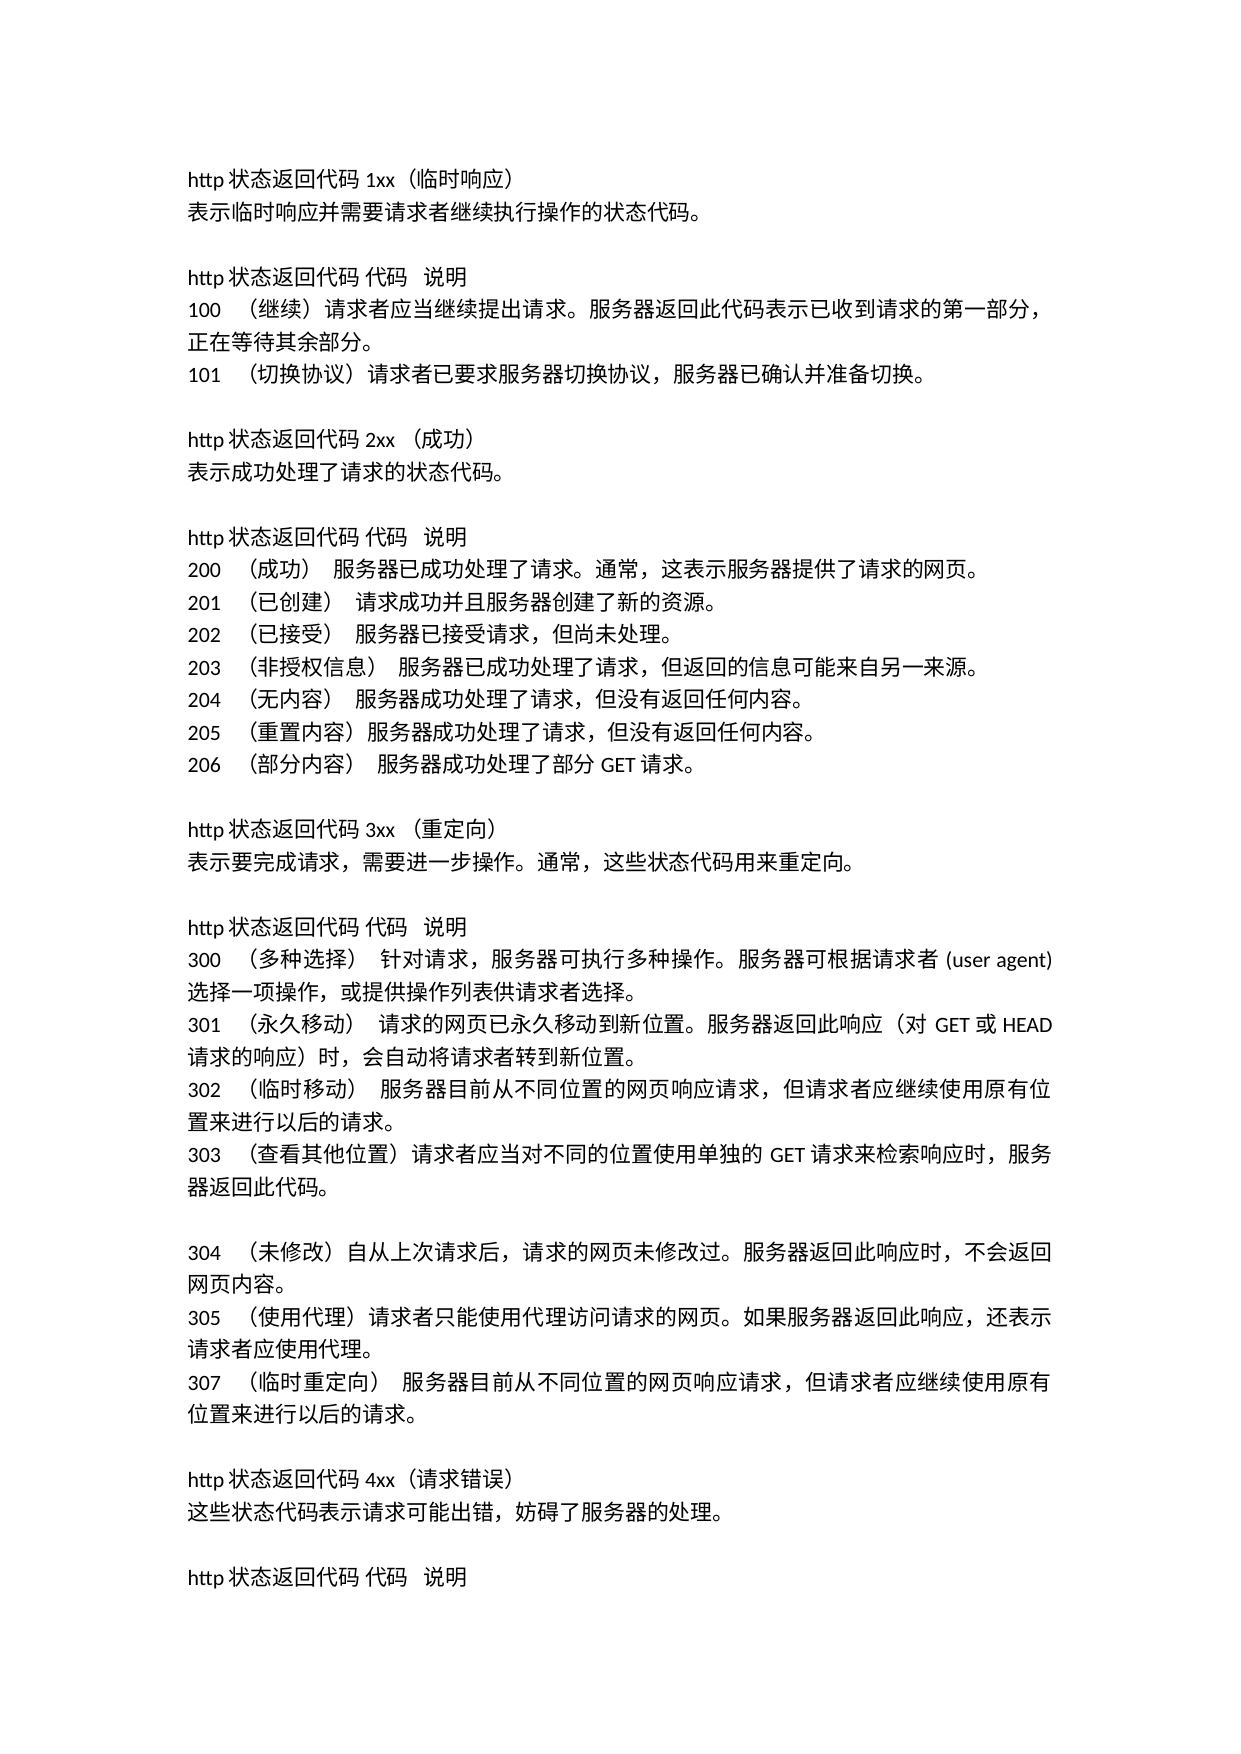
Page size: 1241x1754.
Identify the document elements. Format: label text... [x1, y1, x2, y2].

text 表示要完成请求，需要进一步操作。通常，这些状态代码用来重定向。 [187, 844, 1053, 877]
text 307 （临时重定向） 服务器目前从不同位置的网页响应请求，但请求者应继续使用原有位置来进行以后的请求。 [187, 1364, 1053, 1429]
text 203 （非授权信息） 服务器已成功处理了请求，但返回的信息可能来自另一来源。 [187, 649, 1053, 682]
text http状态返回代码 4xx（请求错误） [187, 1462, 1053, 1494]
text 303 （查看其他位置）请求者应当对不同的位置使用单独的 GET 请求来检索响应时，服务器返回此代码。 [187, 1137, 1053, 1202]
text http状态返回代码 代码 说明 [187, 519, 1053, 552]
text http状态返回代码 代码 说明 [187, 1559, 1053, 1592]
text http状态返回代码 代码 说明 [187, 909, 1053, 942]
text 表示临时响应并需要请求者继续执行操作的状态代码。 [187, 194, 1053, 227]
text 表示成功处理了请求的状态代码。 [187, 454, 1053, 487]
text http状态返回代码 2xx （成功） [187, 422, 1053, 454]
text 301 （永久移动） 请求的网页已永久移动到新位置。服务器返回此响应（对 GET 或 HEAD 请求的响应）时，会自动将请求者转到新位置。 [187, 1007, 1053, 1072]
text http状态返回代码 代码 说明 [187, 259, 1053, 292]
text 300 （多种选择） 针对请求，服务器可执行多种操作。服务器可根据请求者 (user agent) 选择一项操作，或提供操作列表供请求者选择。 [187, 942, 1053, 1007]
text 100 （继续）请求者应当继续提出请求。服务器返回此代码表示已收到请求的第一部分，正在等待其余部分。 [187, 292, 1053, 357]
text 205 （重置内容）服务器成功处理了请求，但没有返回任何内容。 [187, 714, 1053, 747]
text 206 （部分内容） 服务器成功处理了部分 GET 请求。 [187, 747, 1053, 779]
text 204 （无内容） 服务器成功处理了请求，但没有返回任何内容。 [187, 682, 1053, 714]
text 304 （未修改）自从上次请求后，请求的网页未修改过。服务器返回此响应时，不会返回网页内容。 [187, 1234, 1053, 1299]
text 200 （成功） 服务器已成功处理了请求。通常，这表示服务器提供了请求的网页。 [187, 552, 1053, 584]
text 这些状态代码表示请求可能出错，妨碍了服务器的处理。 [187, 1494, 1053, 1527]
text 302 （临时移动） 服务器目前从不同位置的网页响应请求，但请求者应继续使用原有位置来进行以后的请求。 [187, 1072, 1053, 1137]
text 201 （已创建） 请求成功并且服务器创建了新的资源。 [187, 584, 1053, 617]
text 202 （已接受） 服务器已接受请求，但尚未处理。 [187, 617, 1053, 649]
text 101 （切换协议）请求者已要求服务器切换协议，服务器已确认并准备切换。 [187, 357, 1053, 389]
text 305 （使用代理）请求者只能使用代理访问请求的网页。如果服务器返回此响应，还表示请求者应使用代理。 [187, 1299, 1053, 1364]
text http状态返回代码 1xx（临时响应） [187, 162, 1053, 194]
text http状态返回代码 3xx （重定向） [187, 812, 1053, 844]
